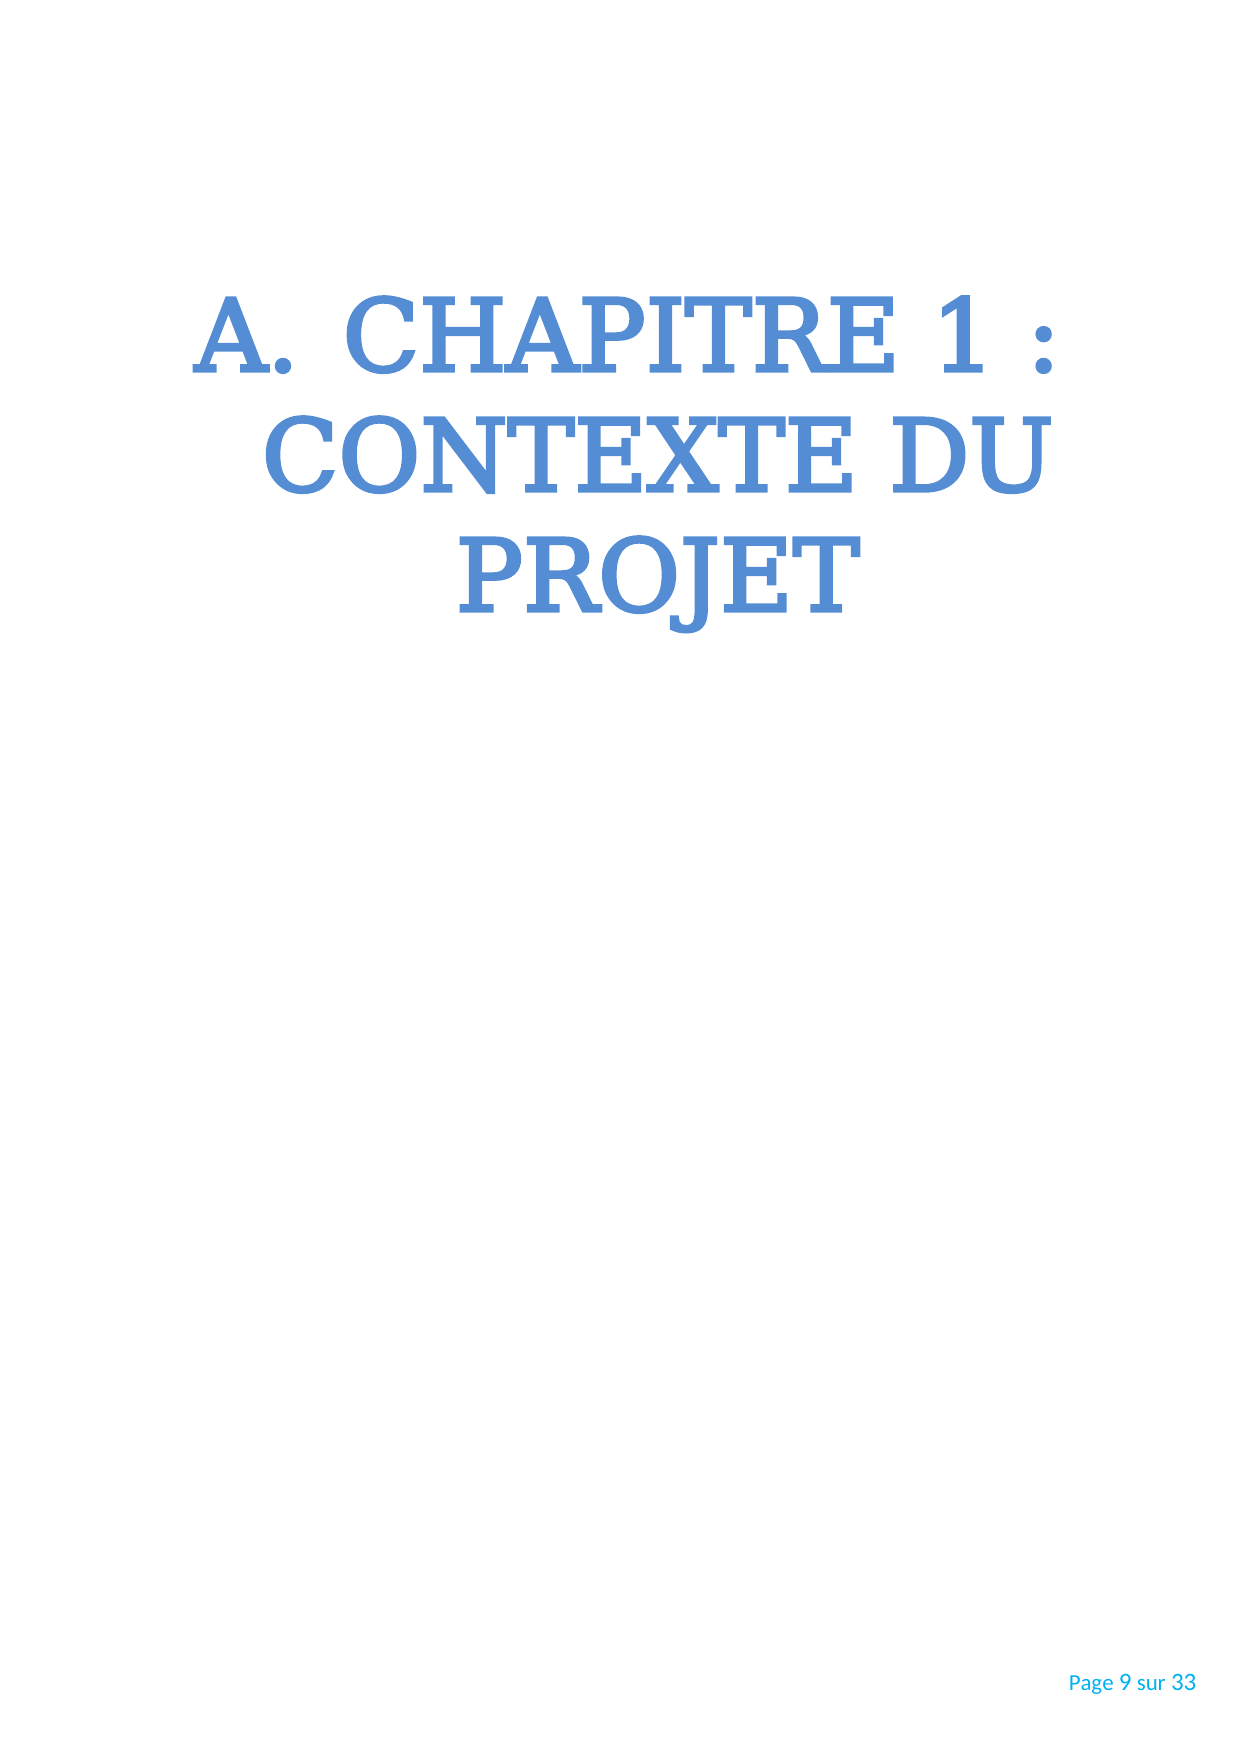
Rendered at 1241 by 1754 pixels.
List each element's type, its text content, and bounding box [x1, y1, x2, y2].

subtitle Chapitre 1 : Contexte du Projet [59, 272, 1196, 632]
